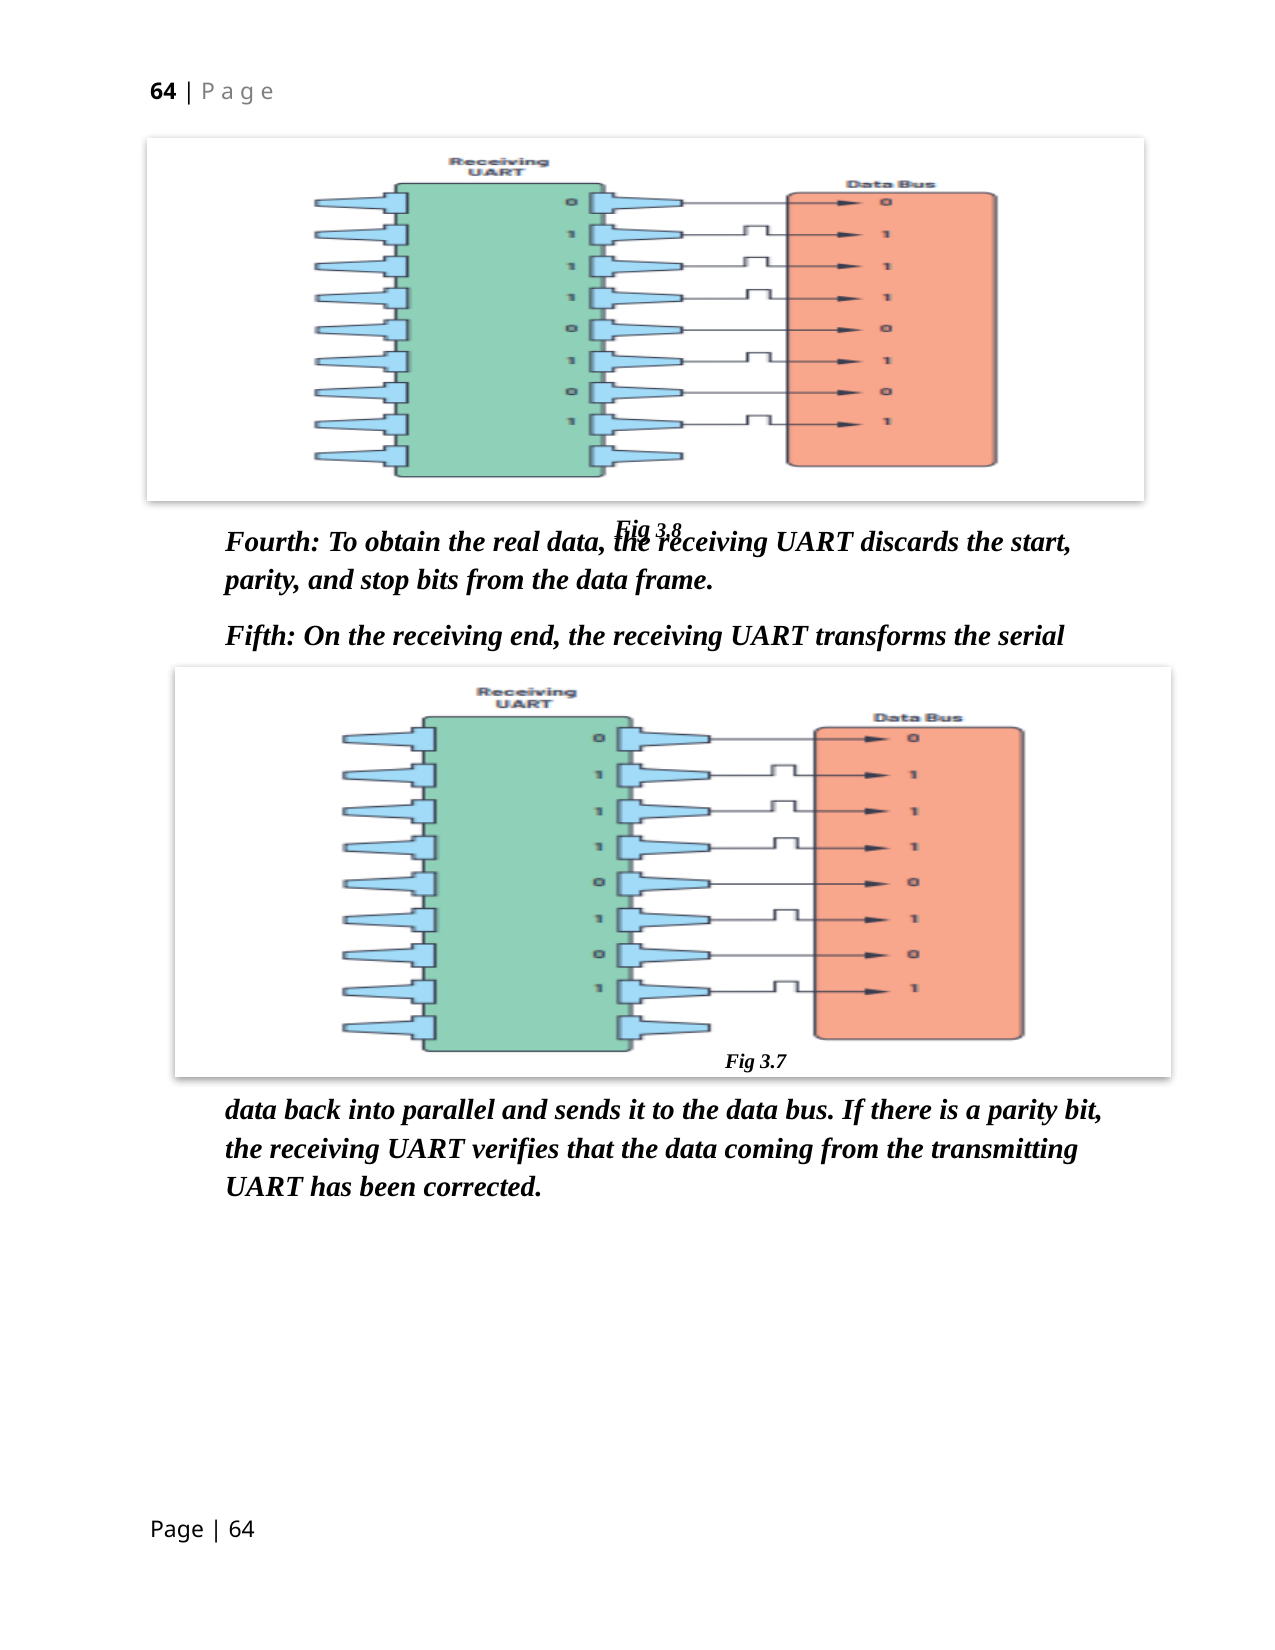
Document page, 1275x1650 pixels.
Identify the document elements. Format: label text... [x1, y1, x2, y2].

text Fourth: To obtain the real data, the receiving UART discards the start, parity, and stop bits from the data frame. [225, 509, 1125, 596]
text Fifth: On the receiving end, the receiving UART transforms the serial data back into parallel and sends it to the data bus. If there is a parity bit, the receiving UART verifies that the data coming from the transmitting UART has been corrected. [225, 618, 1125, 664]
picture [162, 153, 1129, 486]
picture [189, 681, 1157, 1063]
text Fifth: On the receiving end, the receiving UART transforms the serial data back into parallel and sends it to the data bus. If there is a parity bit, the receiving UART verifies that the data coming from the transmitting UART has been corrected. [225, 1086, 1125, 1203]
